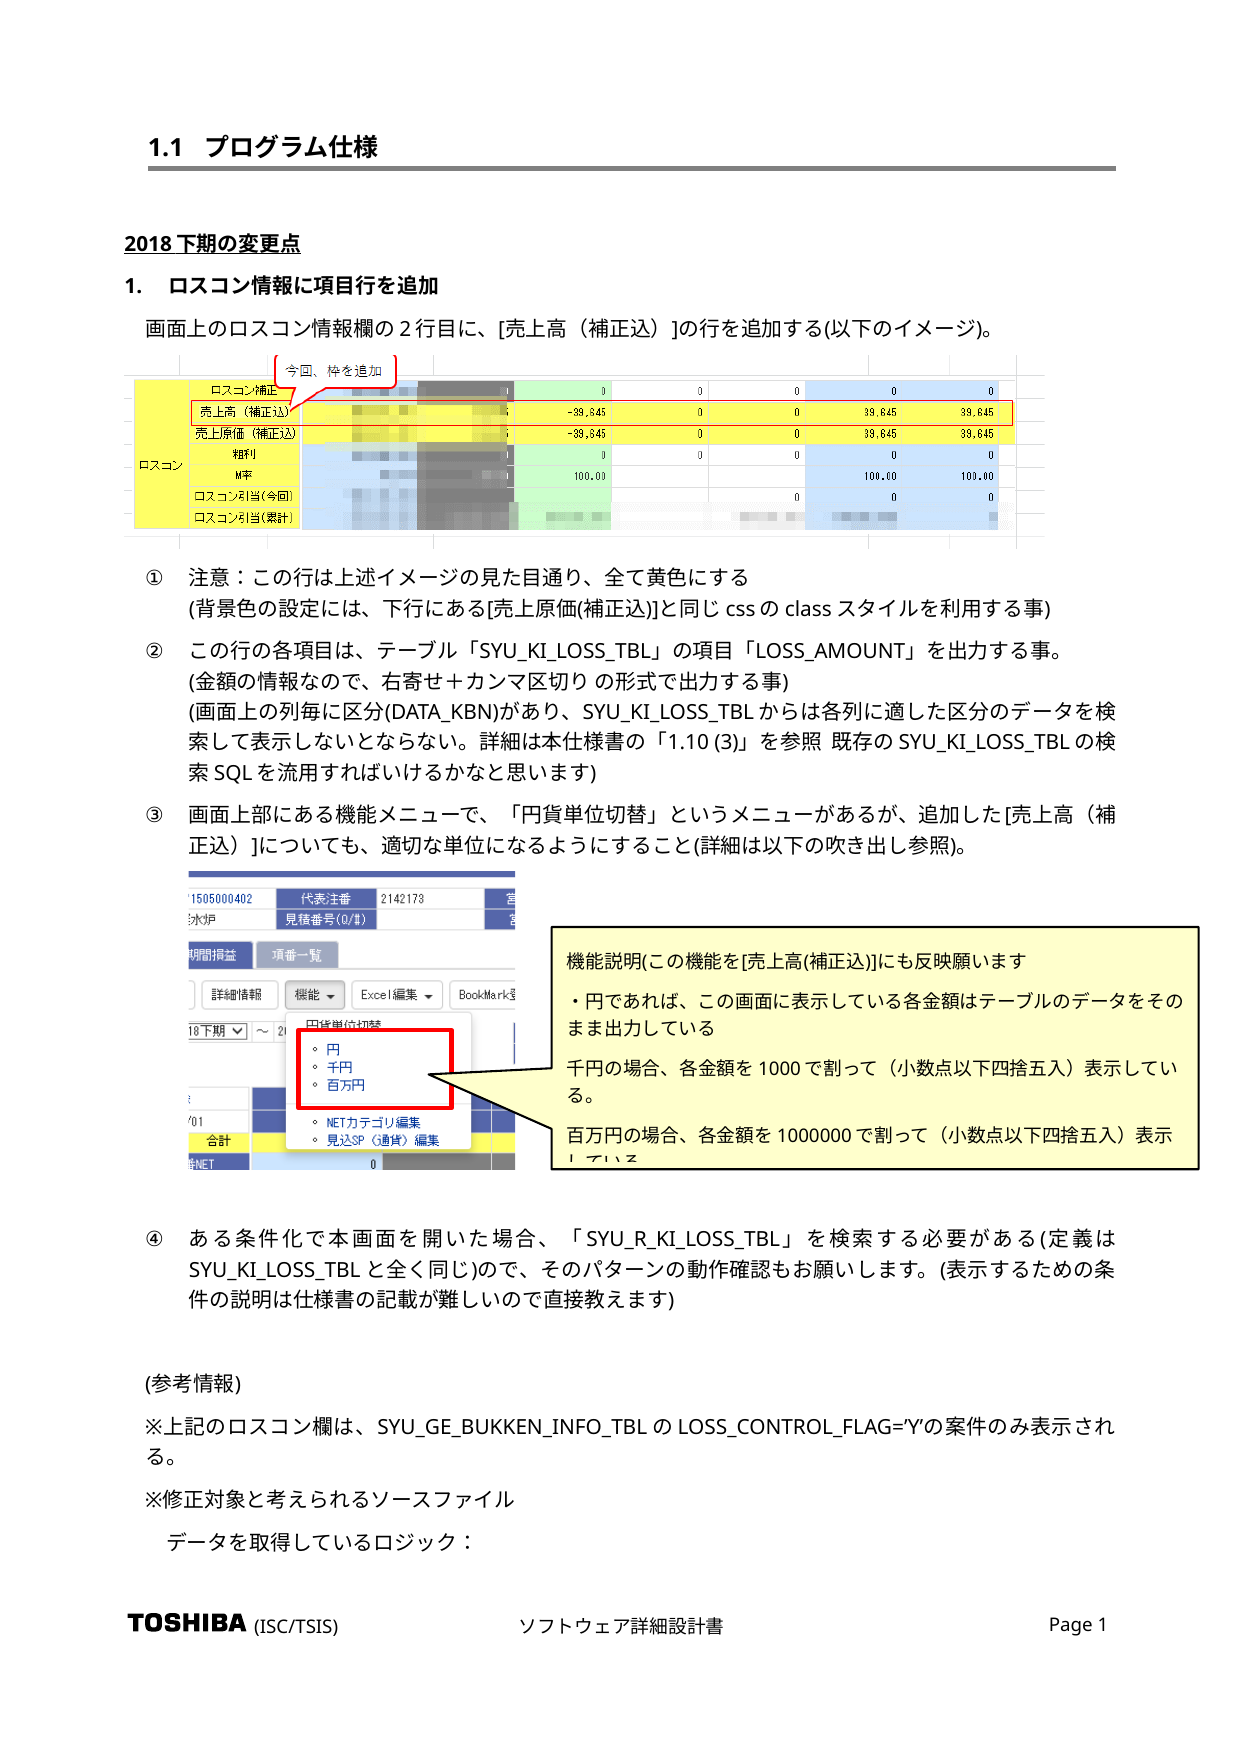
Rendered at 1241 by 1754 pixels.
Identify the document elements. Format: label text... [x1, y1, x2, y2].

list ロスコン情報に項目行を追加 [124, 269, 1116, 300]
list 注意：この行は上述イメージの見た目通り、全て黄色にする (背景色の設定には、下行にある[売上原価(補正込)]と同じcssのclassスタイルを利用する事) [145, 561, 1116, 622]
list この行の各項目は、テーブル「SYU_KI_LOSS_TBL」の項目「LOSS_AMOUNT」を出力する事。 (金額の情報なので、右寄せ＋カンマ区切り の形式で出力する事) (画面上の列毎に区分(DATA_KBN)があり、SYU_KI_LOSS_TBLからは各列に適した区分のデータを検索して表示しないとならない。詳細は本仕様書の「1.10 (3)」を参照 既存のSYU_KI_LOSS_TBLの検索SQLを流用すればいけるかなと思います) [145, 634, 1116, 786]
text ※上記のロスコン欄は、SYU_GE_BUKKEN_INFO_TBLのLOSS_CONTROL_FLAG=’Y’の案件のみ表示される。 [145, 1410, 1116, 1470]
list 画面上部にある機能メニューで、「円貨単位切替」というメニューがあるが、追加した[売上高（補正込）]についても、適切な単位になるようにすること(詳細は以下の吹き出し参照)。 [145, 799, 1116, 859]
text 2018下期の変更点 [124, 227, 1116, 257]
picture [188, 871, 516, 1170]
text データを取得しているロジック： [145, 1526, 1116, 1556]
subtitle プログラム仕様 [148, 127, 1116, 166]
picture [301, 1032, 449, 1106]
text ※修正対象と考えられるソースファイル [145, 1483, 1116, 1513]
list ある条件化で本画面を開いた場合、「SYU_R_KI_LOSS_TBL」を検索する必要がある(定義はSYU_KI_LOSS_TBLと全く同じ)ので、そのパターンの動作確認もお願いします。(表示するための条件の説明は仕様書の記載が難しいので直接教えます) [145, 1223, 1116, 1314]
text (参考情報) [145, 1367, 1116, 1397]
picture [124, 355, 1045, 549]
text 画面上のロスコン情報欄の2行目に、[売上高（補正込）]の行を追加する(以下のイメージ)。 [145, 312, 1116, 343]
